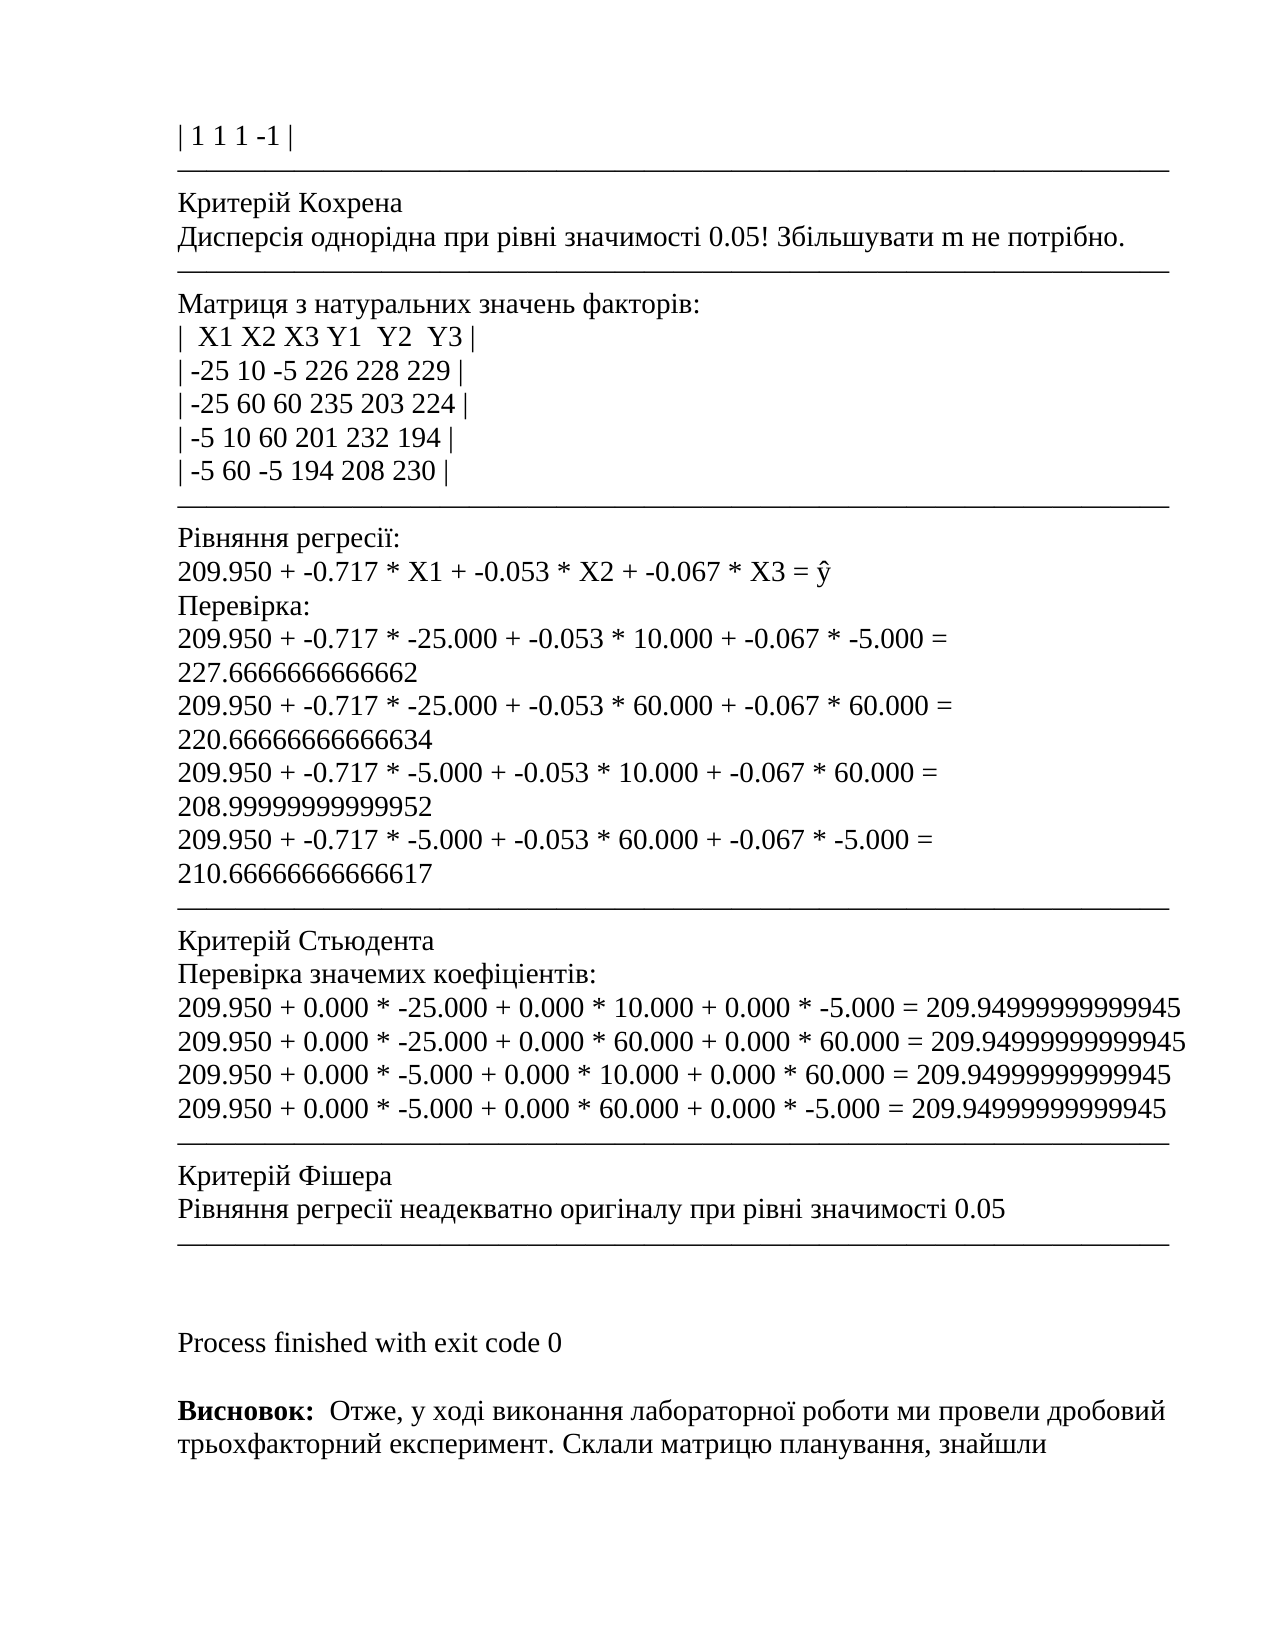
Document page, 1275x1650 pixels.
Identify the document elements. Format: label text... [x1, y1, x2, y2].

text 209.950 + -0.717 * -25.000 + -0.053 * 10.000 + -0.067 * -5.000 = 227.6666666666662 [177, 621, 1186, 688]
text | X1 X2 X3 Y1 Y2 Y3 | [177, 319, 1186, 353]
text Критерій Кохрена [177, 185, 1186, 219]
text —————————————————————————————————— [177, 889, 1186, 923]
text | -5 60 -5 194 208 230 | [177, 453, 1186, 487]
text | -25 60 60 235 203 224 | [177, 386, 1186, 420]
text 209.950 + -0.717 * X1 + -0.053 * X2 + -0.067 * X3 = ŷ [177, 554, 1186, 588]
text 209.950 + -0.717 * -5.000 + -0.053 * 10.000 + -0.067 * 60.000 = 208.99999999999952 [177, 755, 1186, 822]
text | -25 10 -5 226 228 229 | [177, 353, 1186, 386]
text | -5 10 60 201 232 194 | [177, 420, 1186, 453]
text —————————————————————————————————— [177, 152, 1186, 185]
text Process finished with exit code 0 [177, 1326, 1186, 1359]
text Перевірка: [177, 588, 1186, 621]
text —————————————————————————————————— [177, 487, 1186, 521]
text Висновок: Отже, у ході виконання лабораторної роботи ми провели дробовий трьохфакторний експеримент. Склали матрицю планування, знайшли [177, 1393, 1186, 1460]
text 209.950 + -0.717 * -25.000 + -0.053 * 60.000 + -0.067 * 60.000 = 220.66666666666634 [177, 688, 1186, 755]
text 209.950 + 0.000 * -25.000 + 0.000 * 10.000 + 0.000 * -5.000 = 209.94999999999945 [177, 990, 1186, 1024]
text Критерій Стьюдента [177, 923, 1186, 957]
text —————————————————————————————————— [177, 252, 1186, 286]
text 209.950 + 0.000 * -25.000 + 0.000 * 60.000 + 0.000 * 60.000 = 209.94999999999945 [177, 1024, 1186, 1057]
text Дисперсія однорідна при рівні значимості 0.05! Збільшувати m не потрібно. [177, 219, 1186, 252]
text —————————————————————————————————— [177, 1124, 1186, 1158]
text Рівняння регресії неадекватно оригіналу при рівні значимості 0.05 [177, 1191, 1186, 1225]
text 209.950 + -0.717 * -5.000 + -0.053 * 60.000 + -0.067 * -5.000 = 210.66666666666617 [177, 822, 1186, 889]
text Критерій Фішера [177, 1158, 1186, 1191]
text 209.950 + 0.000 * -5.000 + 0.000 * 10.000 + 0.000 * 60.000 = 209.94999999999945 [177, 1057, 1186, 1091]
text Перевірка значемих коефіціентів: [177, 957, 1186, 990]
text —————————————————————————————————— [177, 1225, 1186, 1258]
text Матриця з натуральних значень факторів: [177, 286, 1186, 319]
text 209.950 + 0.000 * -5.000 + 0.000 * 60.000 + 0.000 * -5.000 = 209.94999999999945 [177, 1091, 1186, 1124]
text Рівняння регресії: [177, 521, 1186, 554]
text | 1 1 1 -1 | [177, 118, 1186, 152]
